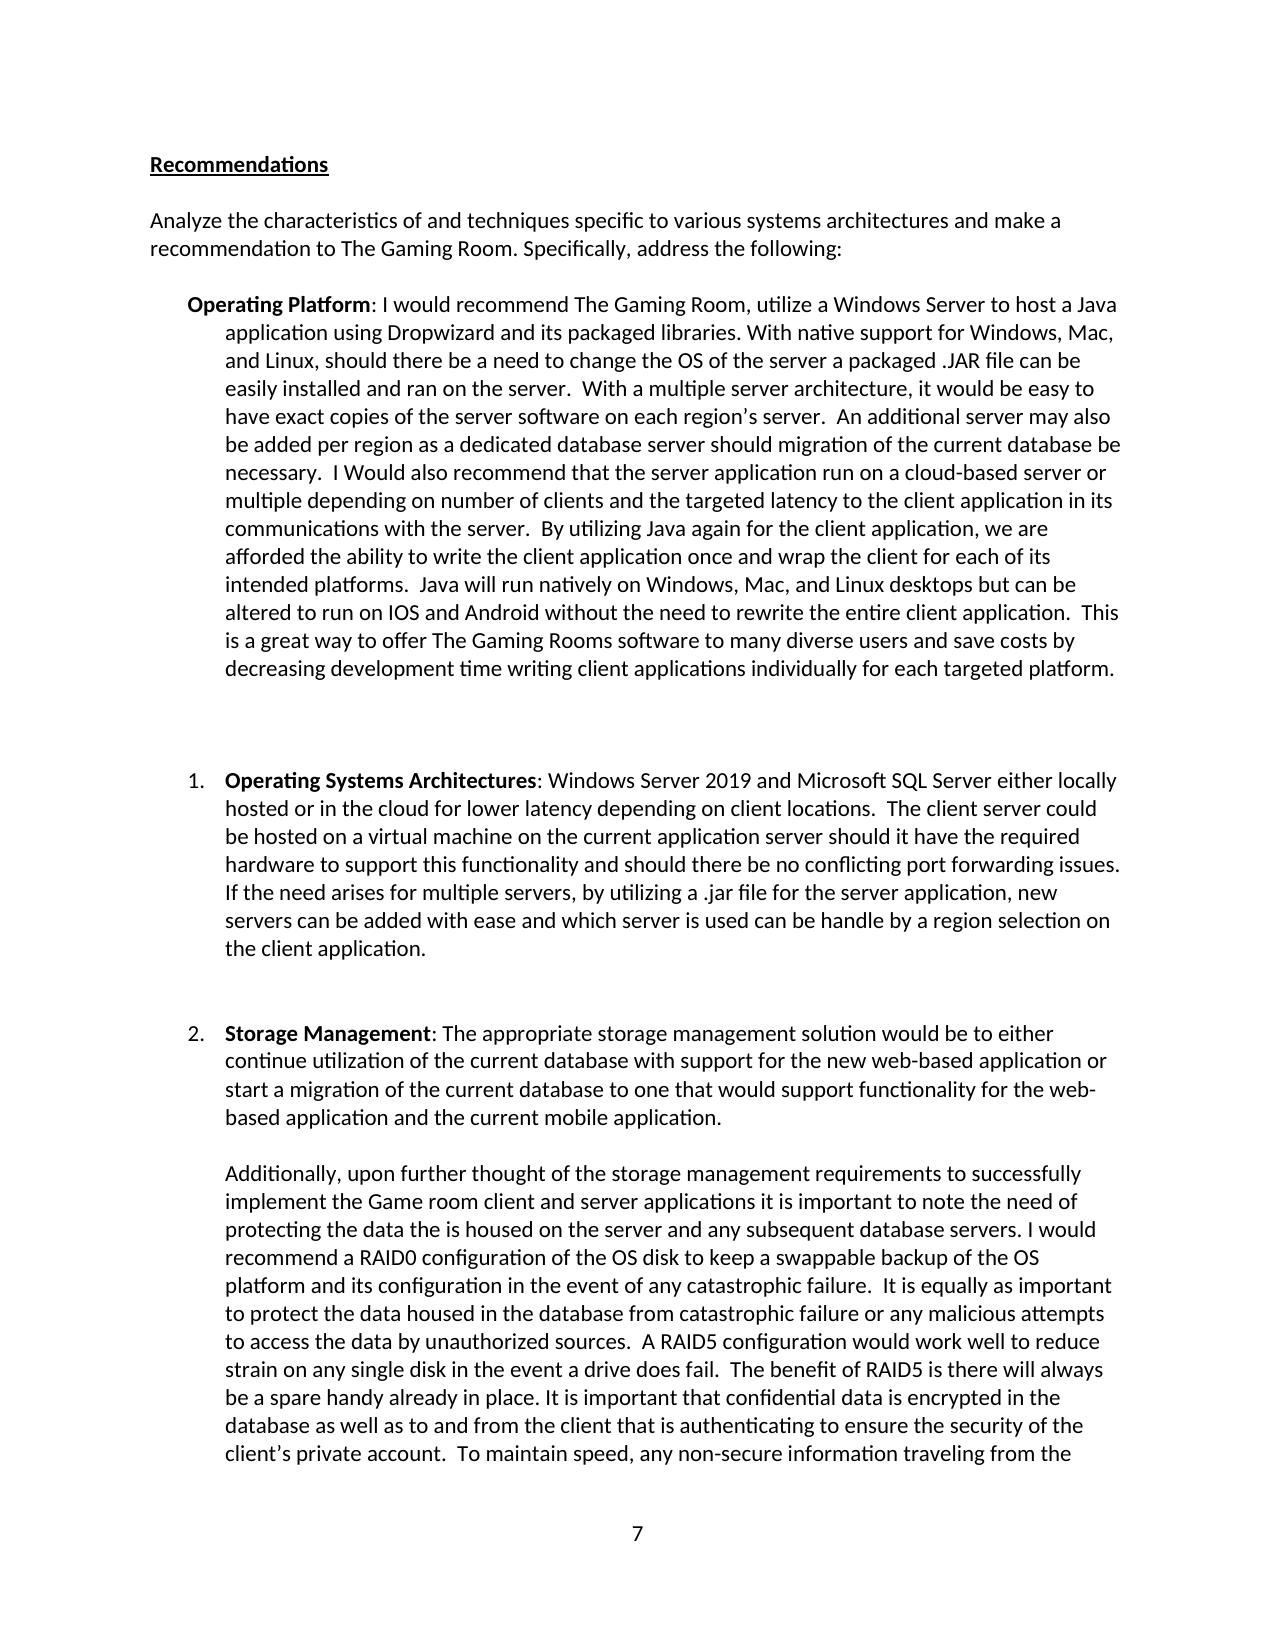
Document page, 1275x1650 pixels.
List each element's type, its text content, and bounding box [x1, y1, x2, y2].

text Analyze the characteristics of and techniques specific to various systems architectures and make a recommendation to The Gaming Room. Specifically, address the following: [150, 206, 1125, 262]
subtitle Recommendations [150, 150, 1125, 178]
list Operating Systems Architectures: Windows Server 2019 and Microsoft SQL Server either locally hosted or in the cloud for lower latency depending on client locations. The client server could be hosted on a virtual machine on the current application server should it have the required hardware to support this functionality and should there be no conflicting port forwarding issues. If the need arises for multiple servers, by utilizing a .jar file for the server application, new servers can be added with ease and which server is used can be handle by a region selection on the client application. [187, 766, 1125, 963]
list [225, 1159, 1125, 1467]
list Operating Platform: I would recommend The Gaming Room, utilize a Windows Server to host a Java application using Dropwizard and its packaged libraries. With native support for Windows, Mac, and Linux, should there be a need to change the OS of the server a packaged .JAR file can be easily installed and ran on the server. With a multiple server architecture, it would be easy to have exact copies of the server software on each region’s server. An additional server may also be added per region as a dedicated database server should migration of the current database be necessary. I Would also recommend that the server application run on a cloud-based server or multiple depending on number of clients and the targeted latency to the client application in its communications with the server. By utilizing Java again for the client application, we are afforded the ability to write the client application once and wrap the client for each of its intended platforms. Java will run natively on Windows, Mac, and Linux desktops but can be altered to run on IOS and Android without the need to rewrite the entire client application. This is a great way to offer The Gaming Rooms software to many diverse users and save costs by decreasing development time writing client applications individually for each targeted platform. [187, 290, 1125, 682]
list Storage Management: The appropriate storage management solution would be to either continue utilization of the current database with support for the new web-based application or start a migration of the current database to one that would support functionality for the web-based application and the current mobile application. [187, 1019, 1125, 1131]
